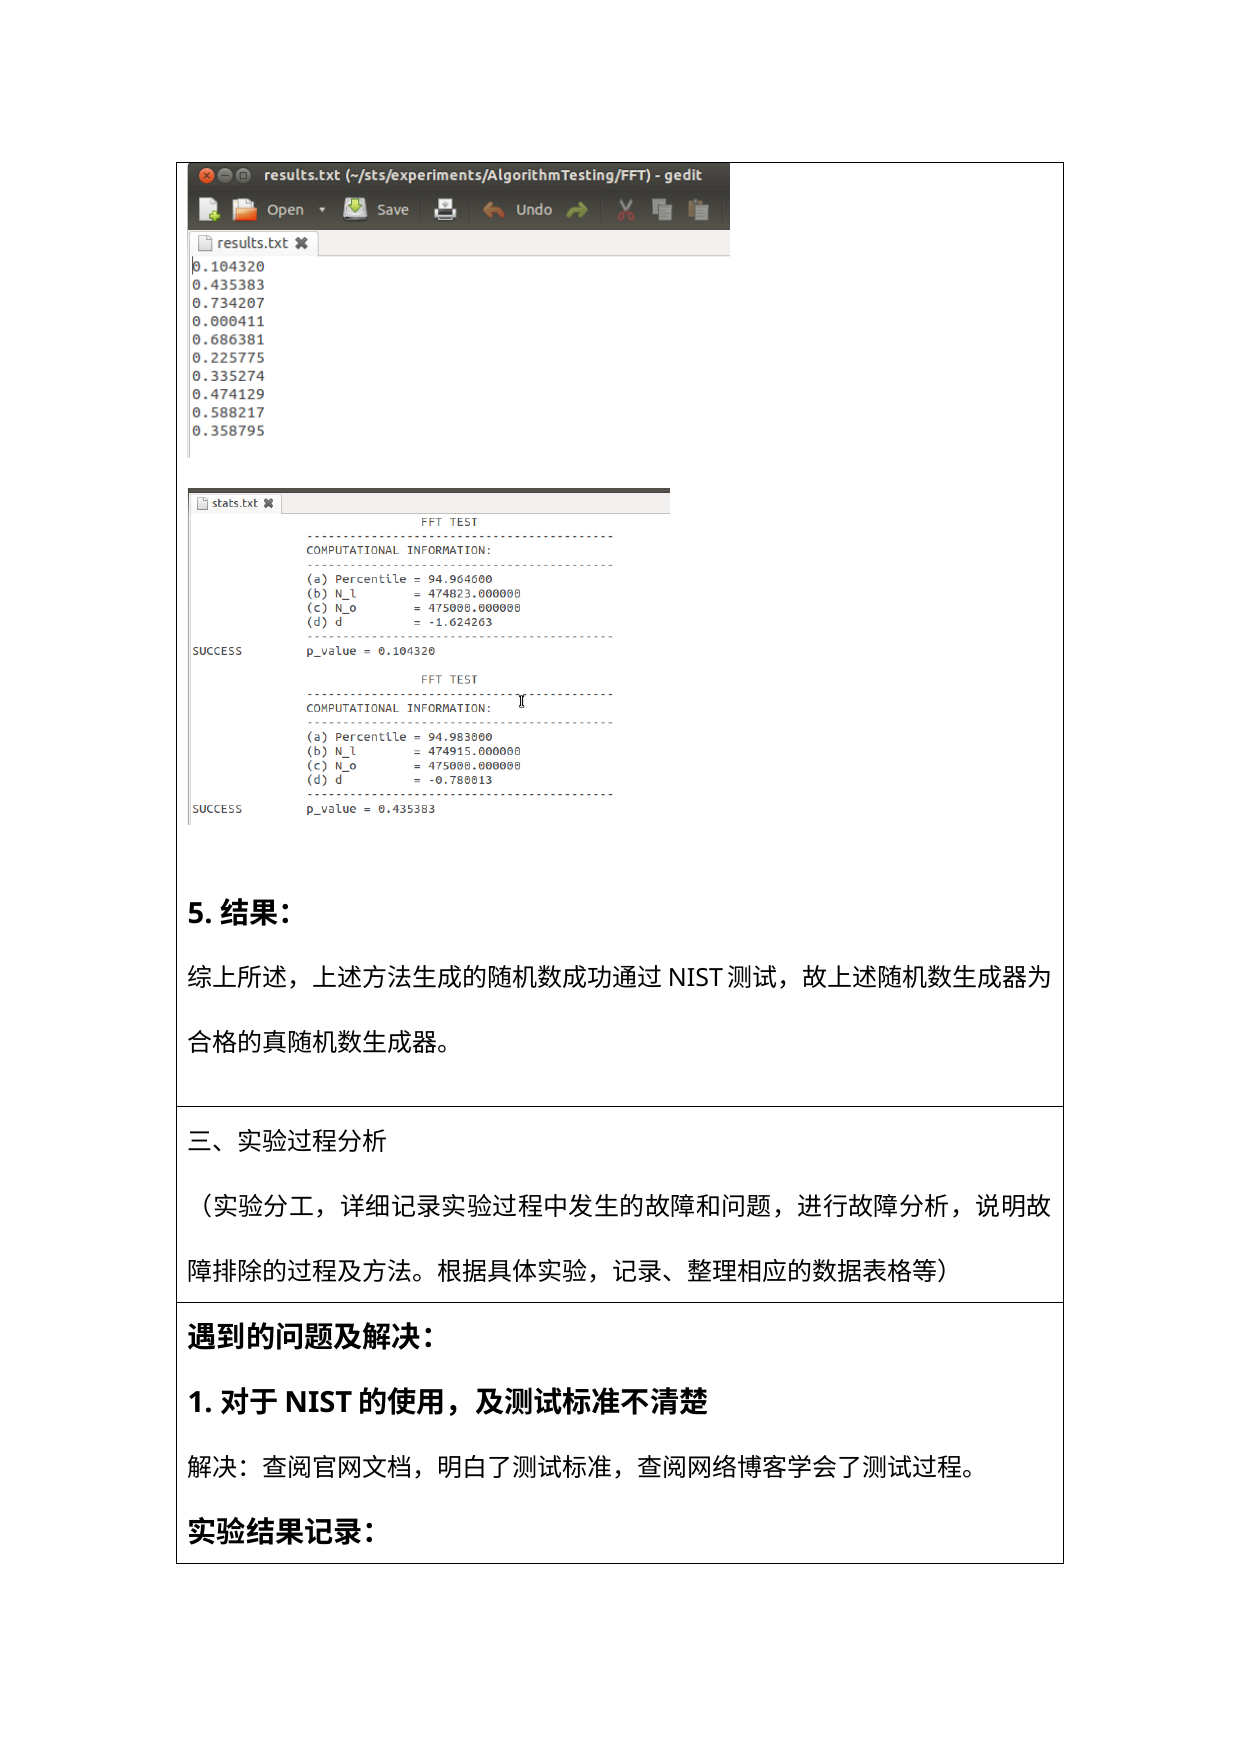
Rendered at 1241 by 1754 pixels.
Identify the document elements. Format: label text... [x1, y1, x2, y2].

picture [187, 488, 670, 825]
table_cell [177, 1303, 1063, 1563]
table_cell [177, 163, 1063, 1106]
table_cell 实验过程分析 （实验分工，详细记录实验过程中发生的故障和问题，进行故障分析，说明故障排除的过程及方法。根据具体实验，记录、整理相应的数据表格等） [177, 1107, 1063, 1302]
picture [187, 163, 730, 458]
